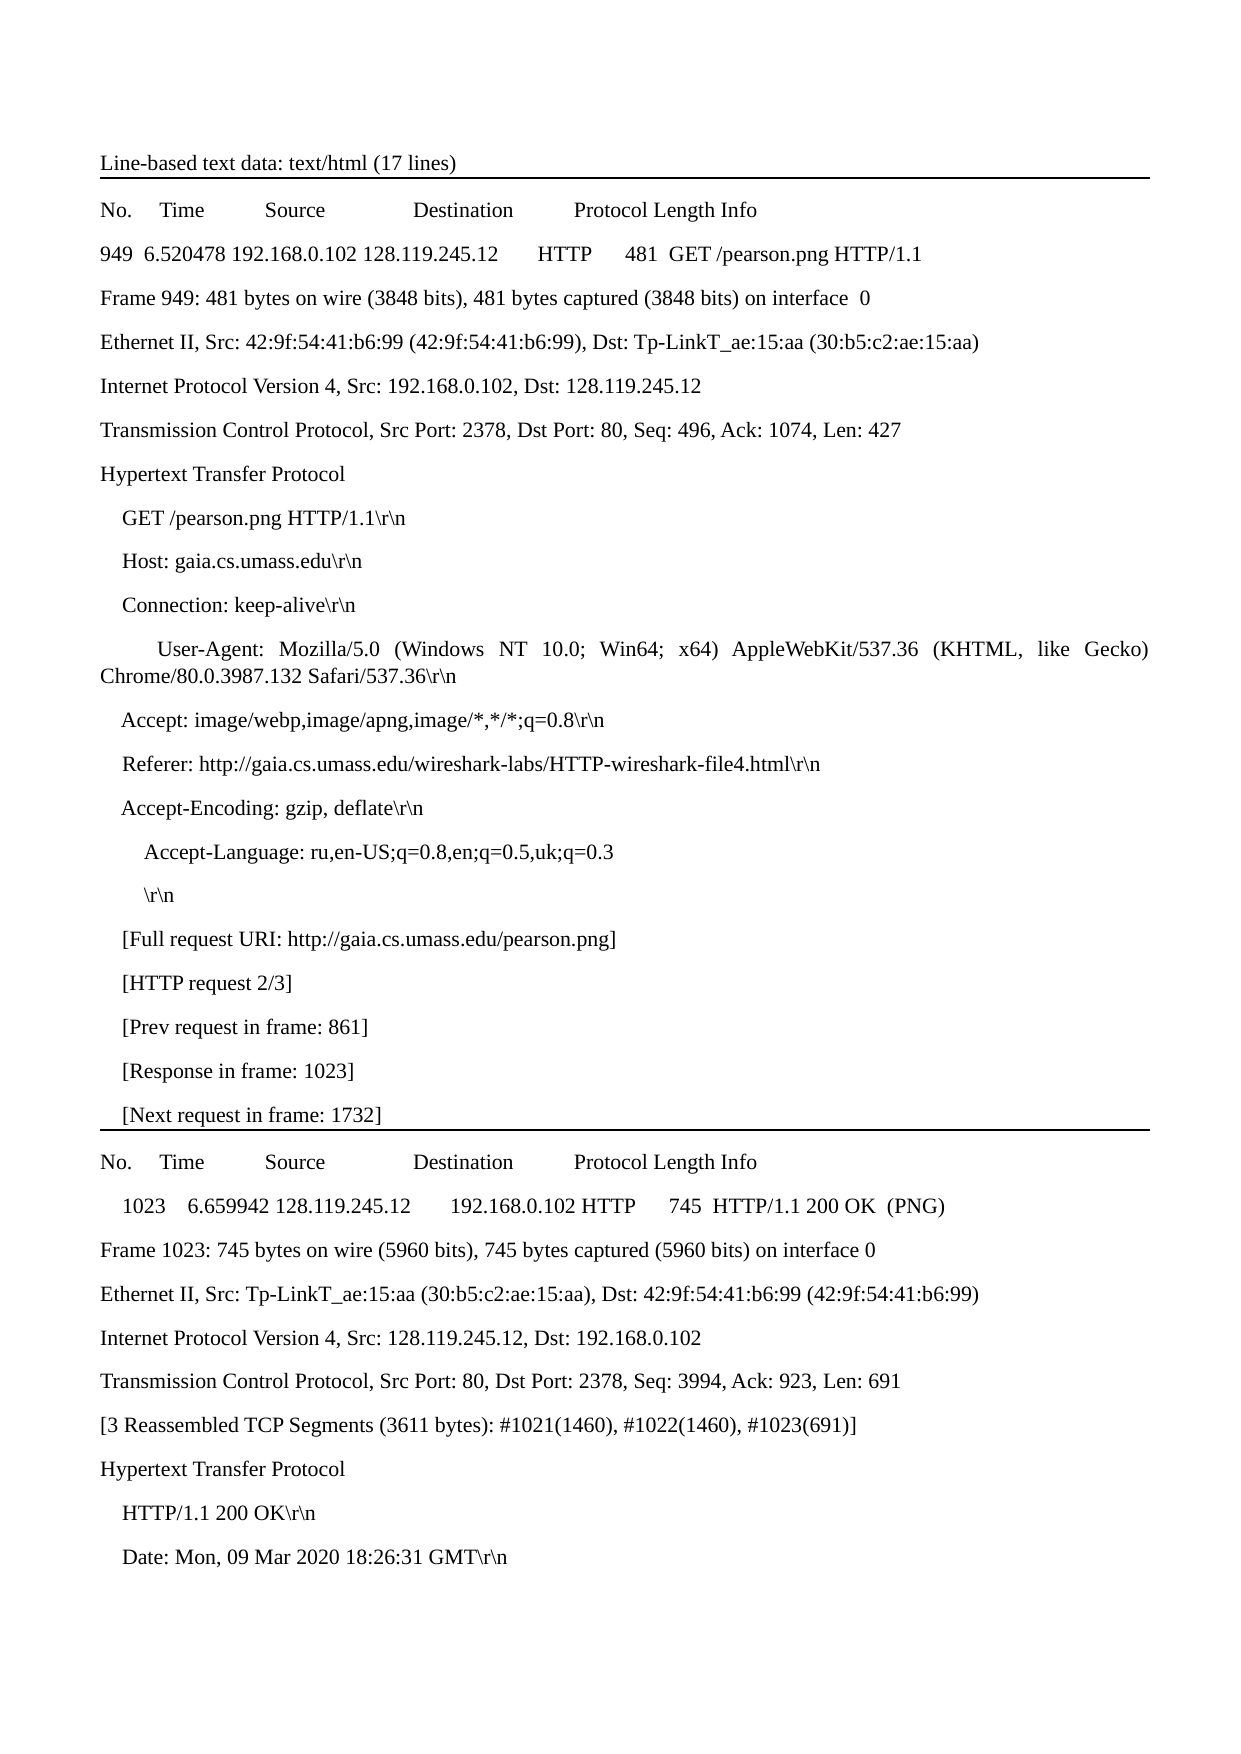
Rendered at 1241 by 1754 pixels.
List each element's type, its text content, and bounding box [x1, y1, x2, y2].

text Frame 949: 481 bytes on wire (3848 bits), 481 bytes captured (3848 bits) on interface 0 [100, 285, 1150, 310]
text 1023 6.659942 128.119.245.12 192.168.0.102 HTTP 745 HTTP/1.1 200 OK (PNG) [100, 1193, 1150, 1218]
text [Prev request in frame: 861] [100, 1014, 1150, 1039]
text Internet Protocol Version 4, Src: 192.168.0.102, Dst: 128.119.245.12 [100, 373, 1150, 398]
text Ethernet II, Src: Tp-LinkT_ae:15:aa (30:b5:c2:ae:15:aa), Dst: 42:9f:54:41:b6:99 (42:9f:54:41:b6:99) [100, 1281, 1150, 1306]
text Frame 1023: 745 bytes on wire (5960 bits), 745 bytes captured (5960 bits) on interface 0 [100, 1237, 1150, 1262]
text Hypertext Transfer Protocol [100, 1456, 1150, 1481]
text Ethernet II, Src: 42:9f:54:41:b6:99 (42:9f:54:41:b6:99), Dst: Tp-LinkT_ae:15:aa (30:b5:c2:ae:15:aa) [100, 329, 1150, 354]
text [HTTP request 2/3] [100, 970, 1150, 995]
text Transmission Control Protocol, Src Port: 2378, Dst Port: 80, Seq: 496, Ack: 1074, Len: 427 [100, 417, 1150, 442]
text HTTP/1.1 200 OK\r\n [100, 1500, 1150, 1525]
text Accept-Encoding: gzip, deflate\r\n [100, 795, 1150, 820]
text [Full request URI: http://gaia.cs.umass.edu/pearson.png] [100, 926, 1150, 952]
text GET /pearson.png HTTP/1.1\r\n [100, 504, 1150, 530]
text \r\n [100, 882, 1150, 908]
text Line-based text data: text/html (17 lines) [100, 150, 1150, 177]
text Referer: http://gaia.cs.umass.edu/wireshark-labs/HTTP-wireshark-file4.html\r\n [100, 751, 1150, 776]
text [Response in frame: 1023] [100, 1058, 1150, 1083]
text Hypertext Transfer Protocol [100, 461, 1150, 486]
text Internet Protocol Version 4, Src: 128.119.245.12, Dst: 192.168.0.102 [100, 1325, 1150, 1350]
text Accept: image/webp,image/apng,image/*,*/*;q=0.8\r\n [100, 707, 1150, 732]
text No. Time Source Destination Protocol Length Info [100, 197, 1150, 223]
text No. Time Source Destination Protocol Length Info [100, 1149, 1150, 1174]
text [3 Reassembled TCP Segments (3611 bytes): #1021(1460), #1022(1460), #1023(691)] [100, 1412, 1150, 1438]
text 949 6.520478 192.168.0.102 128.119.245.12 HTTP 481 GET /pearson.png HTTP/1.1 [100, 241, 1150, 267]
text Connection: keep-alive\r\n [100, 592, 1150, 617]
text Transmission Control Protocol, Src Port: 80, Dst Port: 2378, Seq: 3994, Ack: 923, Len: 691 [100, 1368, 1150, 1394]
text Accept-Language: ru,en-US;q=0.8,en;q=0.5,uk;q=0.3 [100, 839, 1150, 864]
text Date: Mon, 09 Mar 2020 18:26:31 GMT\r\n [100, 1544, 1150, 1569]
text Host: gaia.cs.umass.edu\r\n [100, 548, 1150, 573]
text User-Agent: Mozilla/5.0 (Windows NT 10.0; Win64; x64) AppleWebKit/537.36 (KHTML, like Gecko) Chrome/80.0.3987.132 Safari/537.36\r\n [100, 636, 1150, 688]
text [Next request in frame: 1732] [100, 1102, 1150, 1129]
